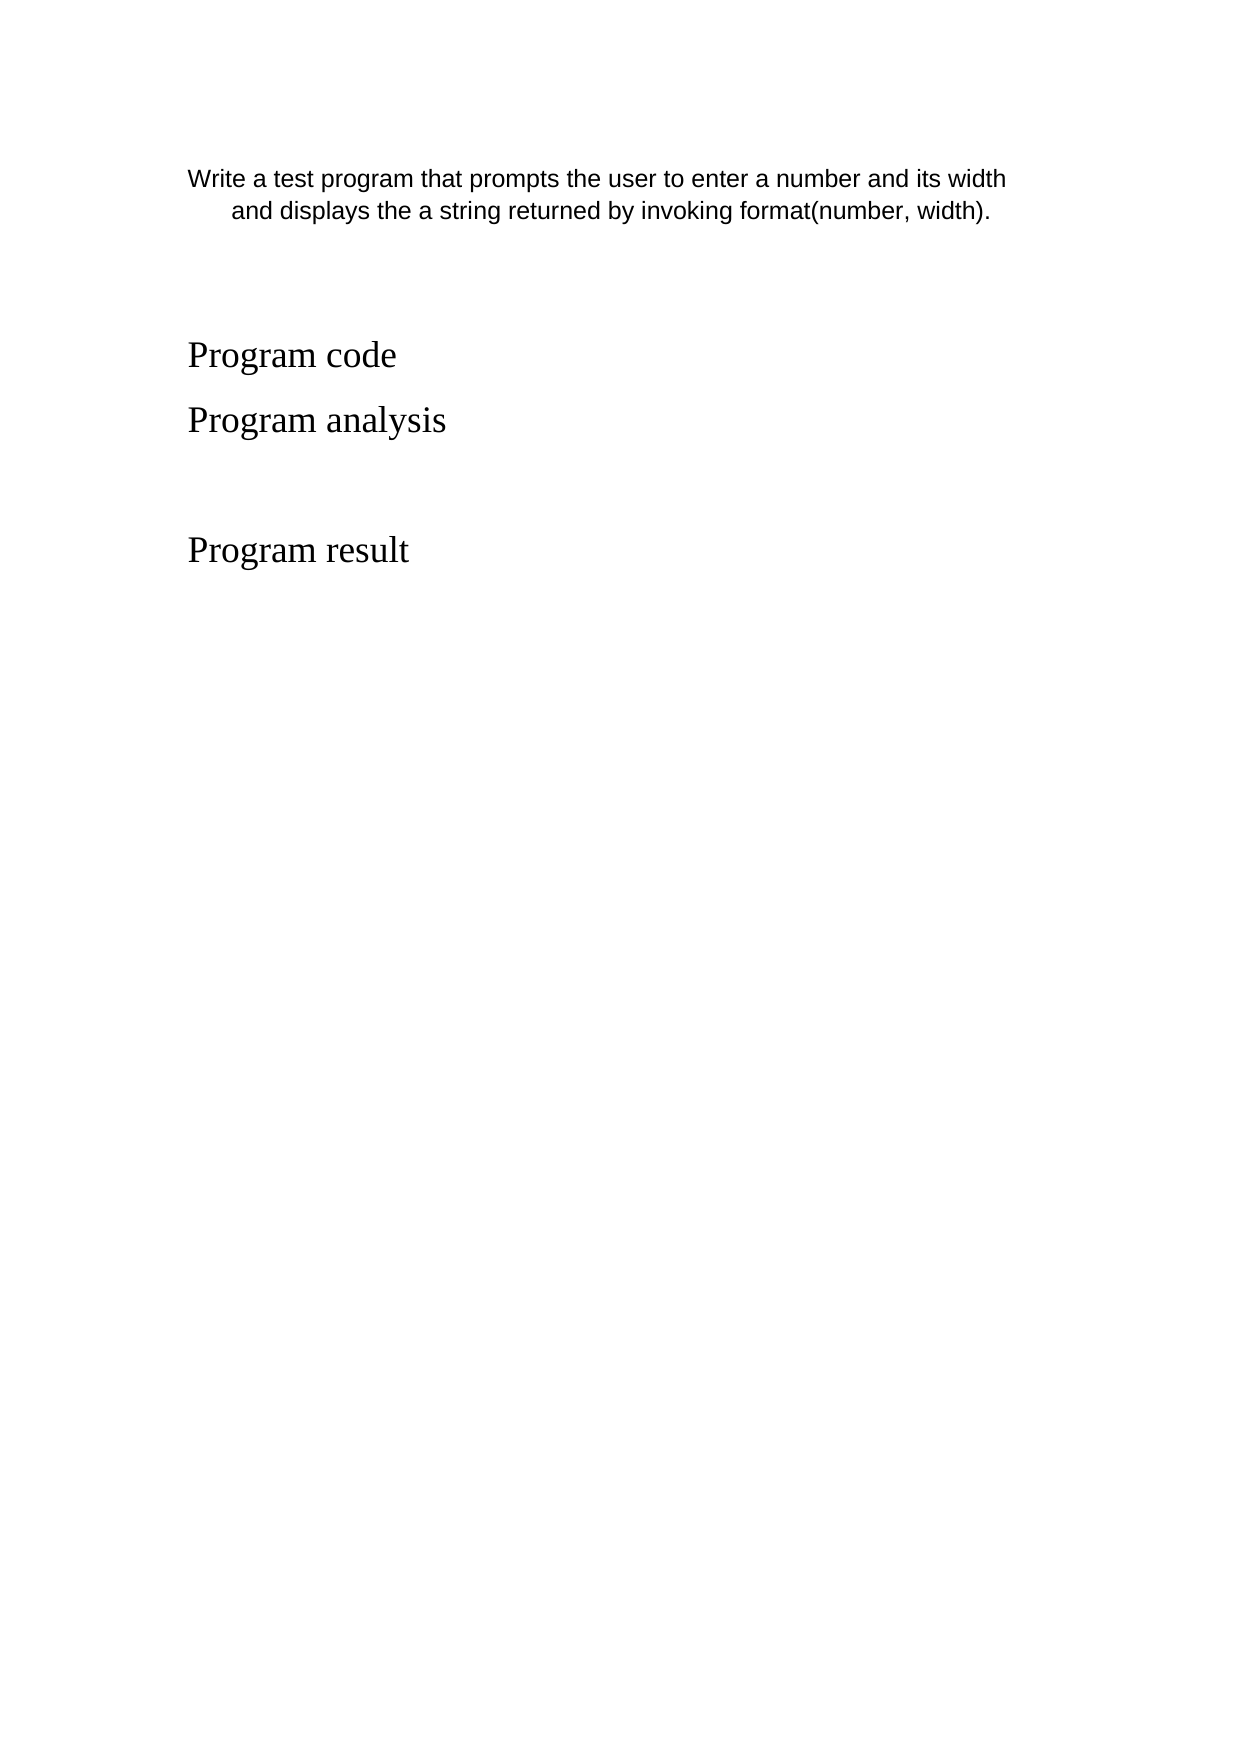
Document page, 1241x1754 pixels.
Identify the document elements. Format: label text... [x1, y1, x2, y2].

text Program code [187, 321, 1053, 386]
text Program result [187, 516, 1053, 581]
text Write a test program that prompts the user to enter a number and its width and displays the a string returned by invoking format(number, width). [187, 162, 1053, 227]
text Program analysis [187, 386, 1053, 451]
